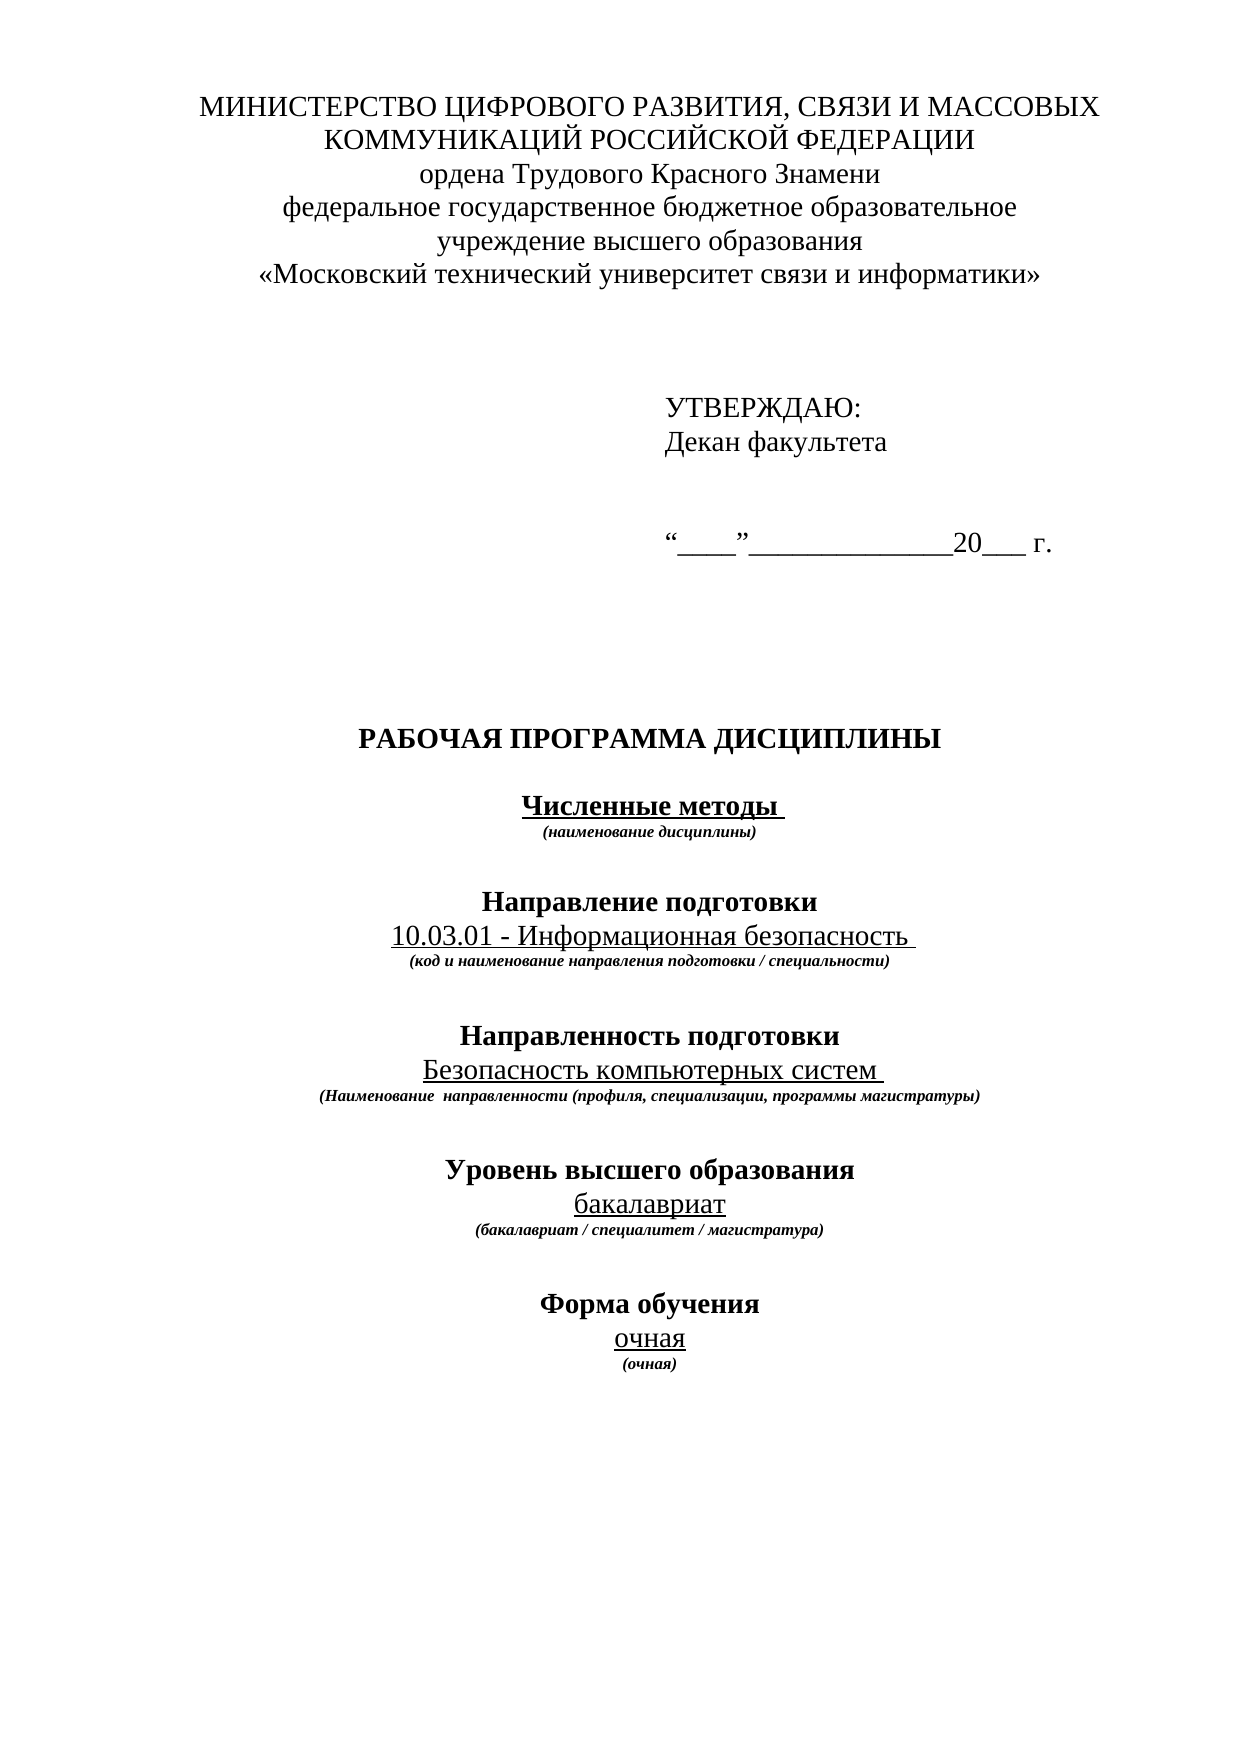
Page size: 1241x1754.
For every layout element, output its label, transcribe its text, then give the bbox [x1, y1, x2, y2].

text 10.03.01 - Информационная безопасность [148, 918, 1152, 951]
text МИНИСТЕРСТВО ЦИФРОВОГО РАЗВИТИЯ, СВЯЗИ И МАССОВЫХ [148, 89, 1152, 122]
text УТВЕРЖДАЮ: [664, 391, 1152, 424]
text Направленность подготовки [148, 1018, 1152, 1052]
text КОММУНИКАЦИЙ РОССИЙСКОЙ ФЕДЕРАЦИИ [148, 122, 1152, 156]
text «Московский технический университет связи и информатики» [148, 256, 1152, 290]
text (очная) [148, 1354, 1152, 1387]
text Декан факультета [664, 424, 1189, 458]
text Безопасность компьютерных систем [148, 1052, 1152, 1085]
text Направление подготовки [148, 884, 1152, 918]
text очная [148, 1320, 1152, 1354]
text (код и наименование направления подготовки / специальности) [148, 951, 1152, 985]
text Численные методы [148, 788, 1152, 822]
text “____”______________20___ г. [664, 525, 1152, 558]
text бакалавриат [148, 1186, 1152, 1219]
text федеральное государственное бюджетное образовательное [148, 189, 1152, 223]
text Форма обучения [148, 1287, 1152, 1320]
text (наименование дисциплины) [148, 822, 1152, 855]
text ордена Трудового Красного Знамени [148, 156, 1152, 189]
text (бакалавриат / специалитет / магистратура) [148, 1219, 1152, 1253]
text учреждение высшего образования [148, 223, 1152, 256]
text Уровень высшего образования [148, 1152, 1152, 1186]
text РАБОЧАЯ ПРОГРАММА ДИСЦИПЛИНЫ [148, 721, 1152, 755]
text (Наименование направленности (профиля, специализации, программы магистратуры) [148, 1085, 1152, 1119]
